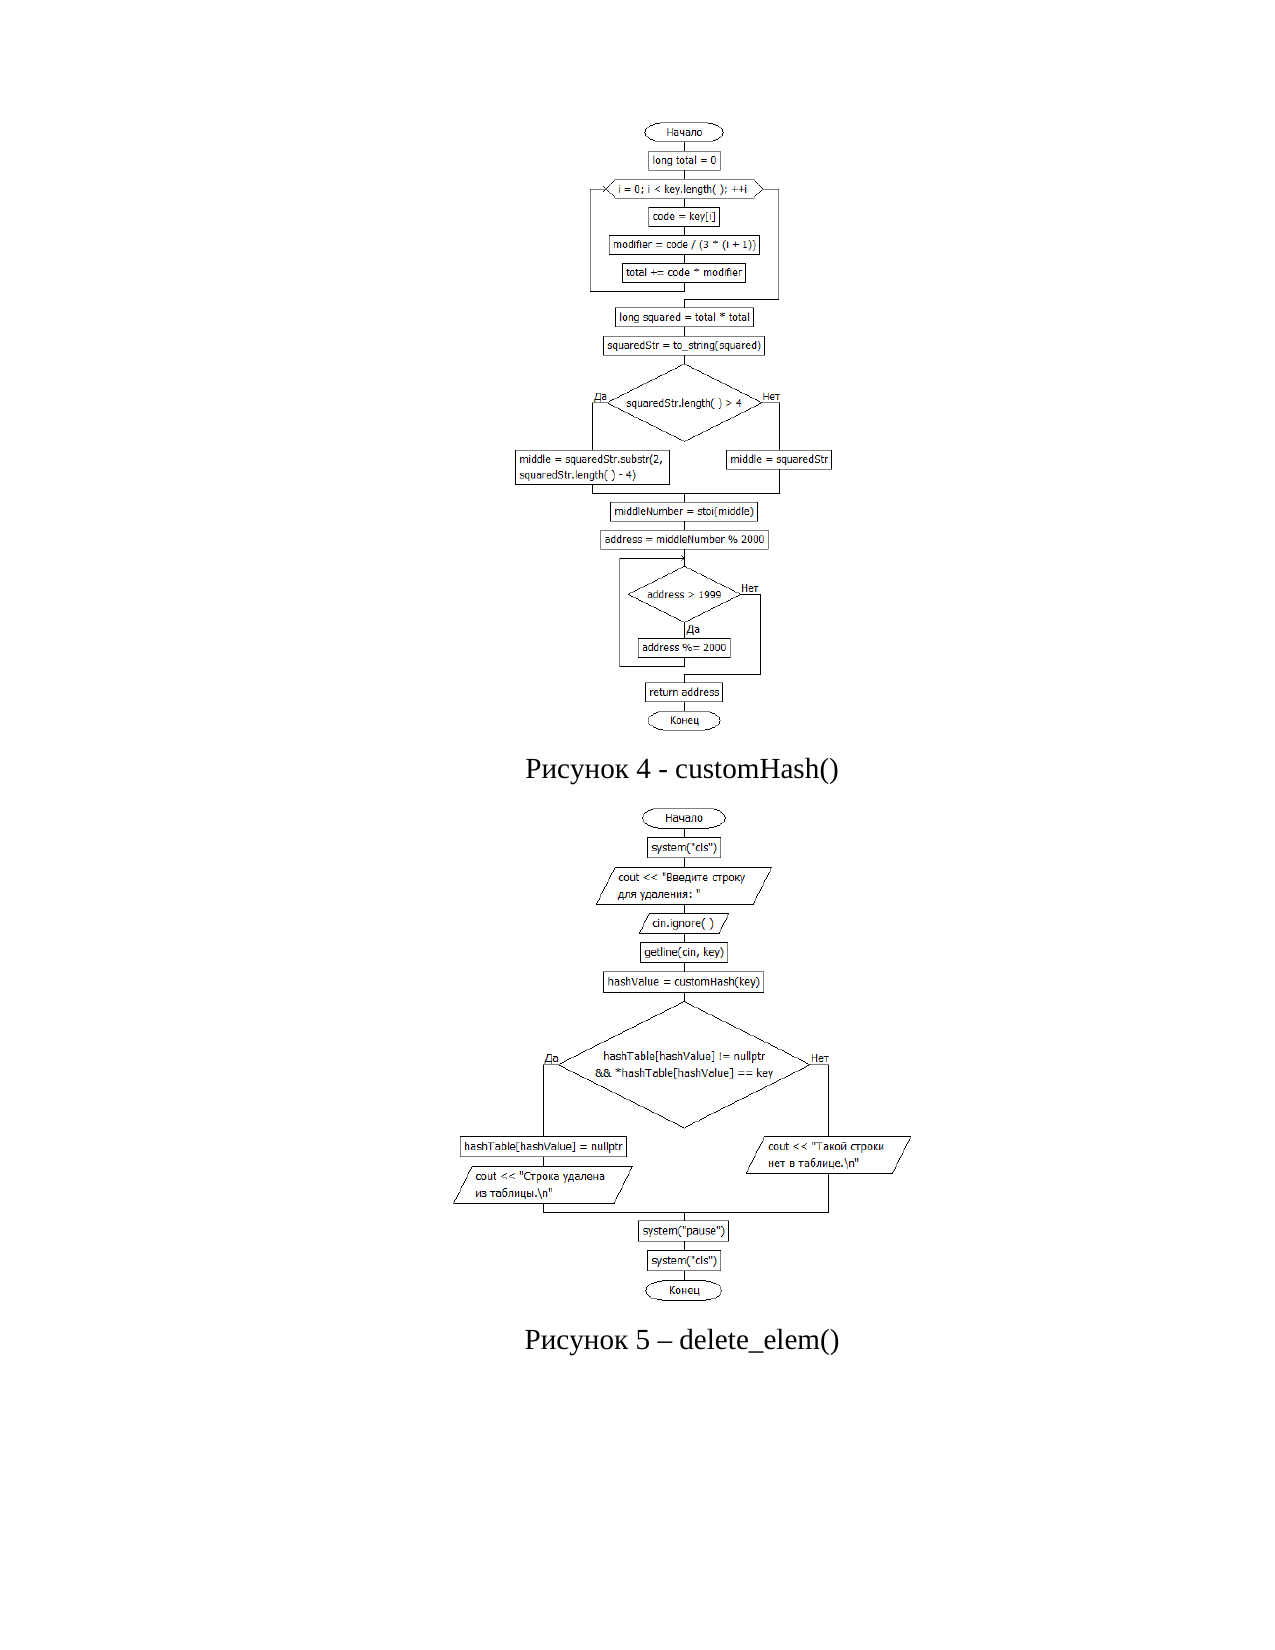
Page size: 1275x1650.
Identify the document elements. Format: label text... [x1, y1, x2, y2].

text Рисунок 4 - customHash() [177, 751, 1186, 785]
picture [446, 801, 918, 1306]
picture [509, 118, 855, 735]
text Рисунок 5 – delete_elem() [177, 1322, 1186, 1355]
